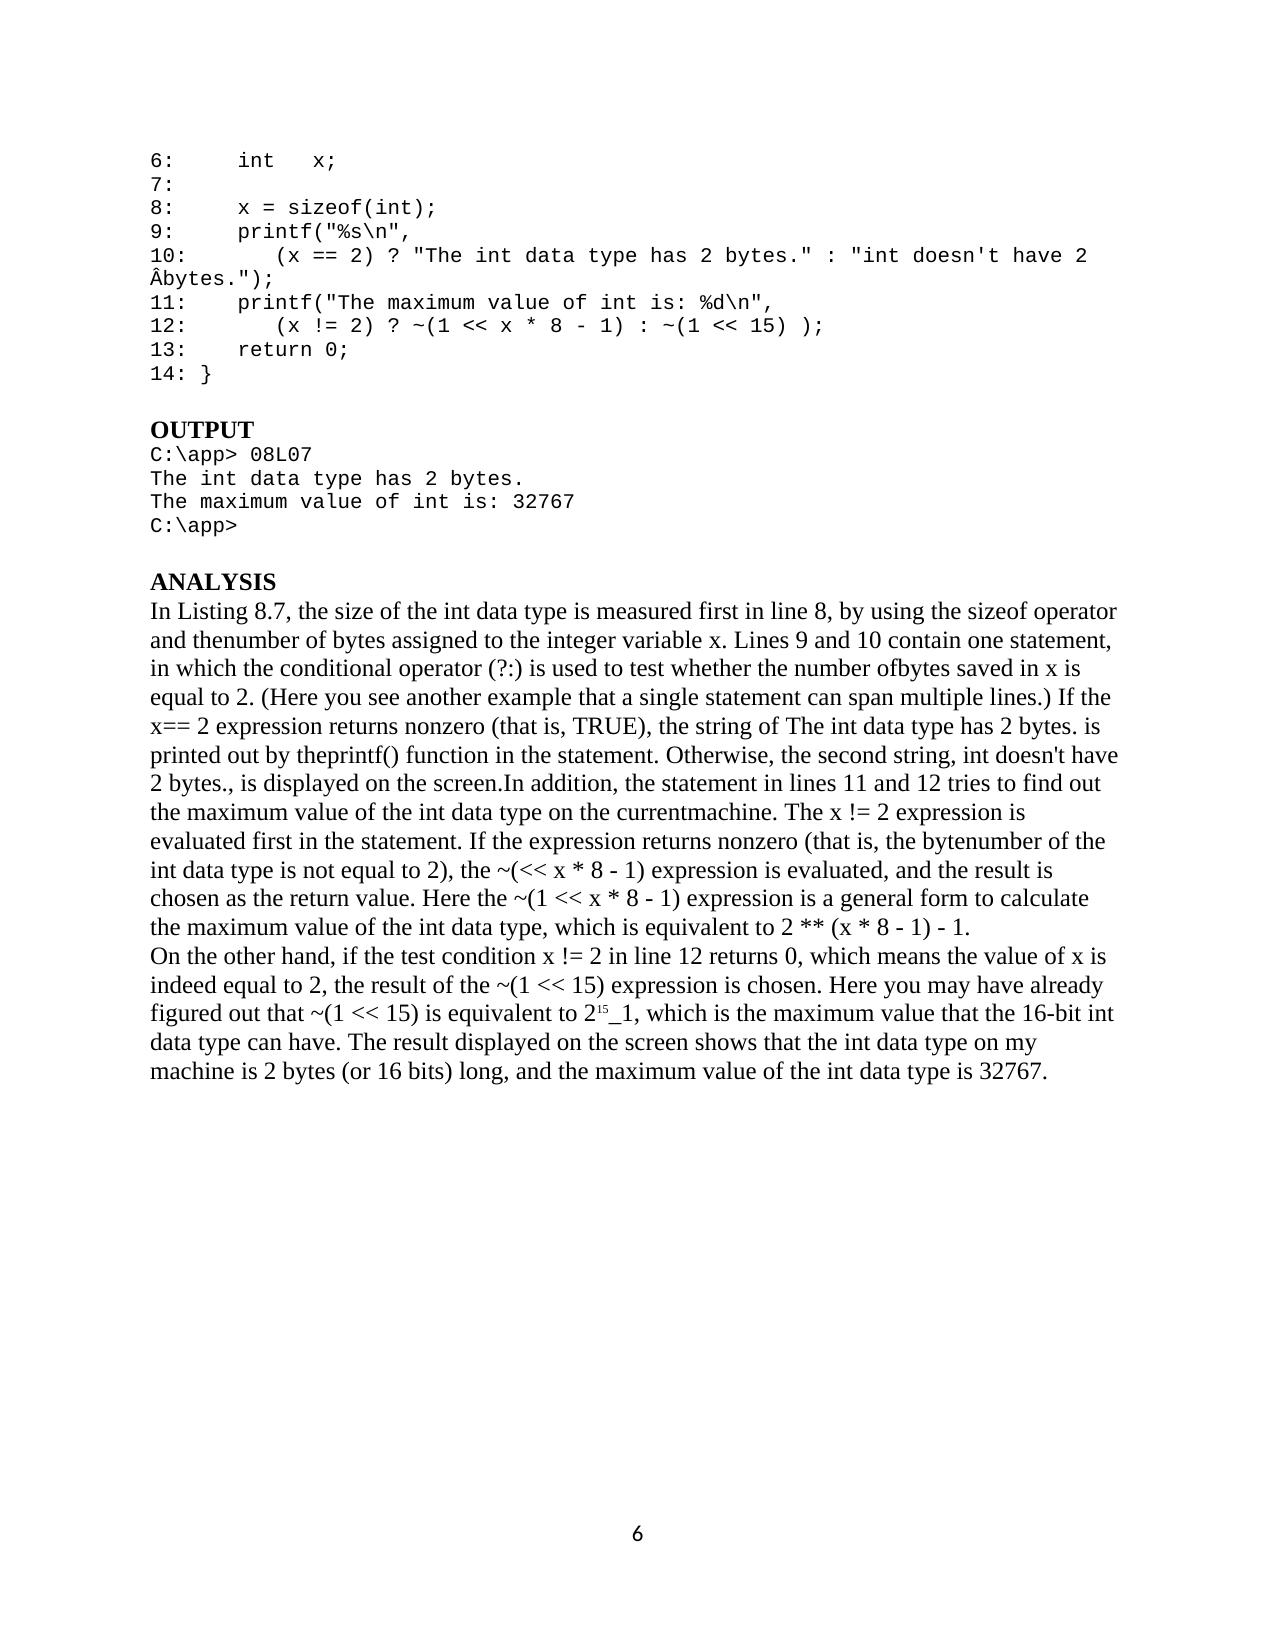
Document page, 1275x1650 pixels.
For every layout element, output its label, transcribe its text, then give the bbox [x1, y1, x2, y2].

text 6: int x; [150, 150, 1125, 174]
text In Listing 8.7, the size of the int data type is measured first in line 8, by using the sizeof operator and thenumber of bytes assigned to the integer variable x. Lines 9 and 10 contain one statement, in which the conditional operator (?:) is used to test whether the number ofbytes saved in x is equal to 2. (Here you see another example that a single statement can span multiple lines.) If the x== 2 expression returns nonzero (that is, TRUE), the string of The int data type has 2 bytes. is printed out by theprintf() function in the statement. Otherwise, the second string, int doesn't have 2 bytes., is displayed on the screen.In addition, the statement in lines 11 and 12 tries to find out the maximum value of the int data type on the currentmachine. The x != 2 expression is evaluated first in the statement. If the expression returns nonzero (that is, the bytenumber of the int data type is not equal to 2), the ~(<< x * 8 - 1) expression is evaluated, and the result is chosen as the return value. Here the ~(1 << x * 8 - 1) expression is a general form to calculate the maximum value of the int data type, which is equivalent to 2 ** (x * 8 - 1) - 1. [150, 596, 1125, 941]
text OUTPUT [150, 415, 1125, 444]
text ANALYSIS [150, 567, 1125, 596]
text 7: [150, 174, 1125, 197]
text 13: return 0; [150, 339, 1125, 363]
text 12: (x != 2) ? ~(1 << x * 8 - 1) : ~(1 << 15) ); [150, 316, 1125, 339]
text The int data type has 2 bytes. [150, 468, 1125, 491]
text Âbytes."); [150, 268, 1125, 292]
text 14: } [150, 363, 1125, 386]
text C:\app> 08L07 [150, 444, 1125, 468]
text C:\app> [150, 515, 1125, 538]
text 8: x = sizeof(int); [150, 197, 1125, 221]
text 9: printf("%s\n", [150, 221, 1125, 244]
text The maximum value of int is: 32767 [150, 491, 1125, 515]
text 11: printf("The maximum value of int is: %d\n", [150, 292, 1125, 316]
text 10: (x == 2) ? "The int data type has 2 bytes." : "int doesn't have 2 [150, 244, 1125, 268]
text On the other hand, if the test condition x != 2 in line 12 returns 0, which means the value of x is indeed equal to 2, the result of the ~(1 << 15) expression is chosen. Here you may have already figured out that ~(1 << 15) is equivalent to 215_1, which is the maximum value that the 16-bit int data type can have. The result displayed on the screen shows that the int data type on my machine is 2 bytes (or 16 bits) long, and the maximum value of the int data type is 32767. [150, 941, 1125, 1085]
